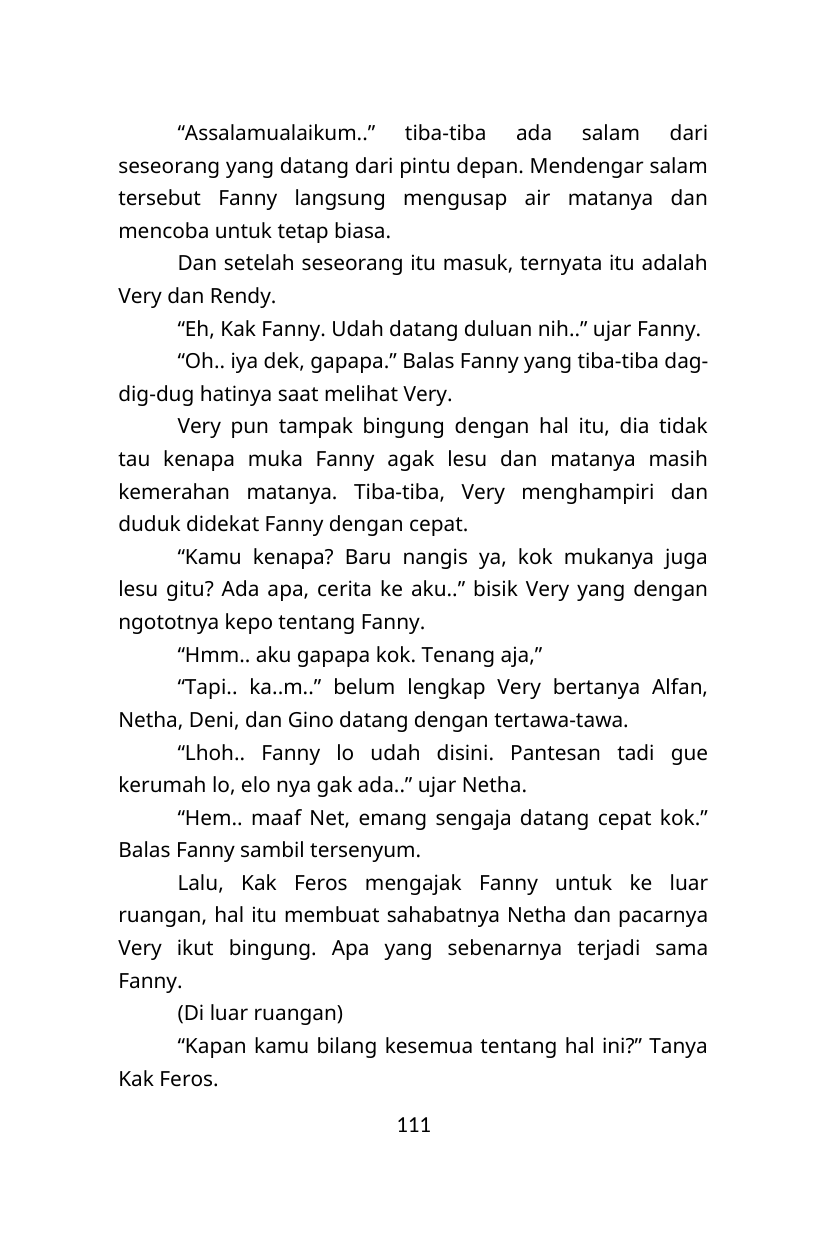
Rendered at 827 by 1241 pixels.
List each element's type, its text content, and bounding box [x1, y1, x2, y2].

text “Hmm.. aku gapapa kok. Tenang aja,” [118, 640, 709, 668]
text “Kamu kenapa? Baru nangis ya, kok mukanya juga lesu gitu? Ada apa, cerita ke aku..” bisik Very yang dengan ngototnya kepo tentang Fanny. [118, 542, 709, 636]
text Dan setelah seseorang itu masuk, ternyata itu adalah Very dan Rendy. [118, 248, 709, 309]
text “Kapan kamu bilang kesemua tentang hal ini?” Tanya Kak Feros. [118, 1031, 709, 1092]
text “Hem.. maaf Net, emang sengaja datang cepat kok.” Balas Fanny sambil tersenyum. [118, 803, 709, 864]
text “Assalamualaikum..” tiba-tiba ada salam dari seseorang yang datang dari pintu depan. Mendengar salam tersebut Fanny langsung mengusap air matanya dan mencoba untuk tetap biasa. [118, 118, 709, 244]
text Very pun tampak bingung dengan hal itu, dia tidak tau kenapa muka Fanny agak lesu dan matanya masih kemerahan matanya. Tiba-tiba, Very menghampiri dan duduk didekat Fanny dengan cepat. [118, 412, 709, 538]
text Lalu, Kak Feros mengajak Fanny untuk ke luar ruangan, hal itu membuat sahabatnya Netha dan pacarnya Very ikut bingung. Apa yang sebenarnya terjadi sama Fanny. [118, 868, 709, 994]
text (Di luar ruangan) [118, 998, 709, 1027]
text “Lhoh.. Fanny lo udah disini. Pantesan tadi gue kerumah lo, elo nya gak ada..” ujar Netha. [118, 738, 709, 799]
text “Eh, Kak Fanny. Udah datang duluan nih..” ujar Fanny. [118, 314, 709, 342]
text “Oh.. iya dek, gapapa.” Balas Fanny yang tiba-tiba dag-dig-dug hatinya saat melihat Very. [118, 346, 709, 407]
text “Tapi.. ka..m..” belum lengkap Very bertanya Alfan, Netha, Deni, dan Gino datang dengan tertawa-tawa. [118, 672, 709, 733]
